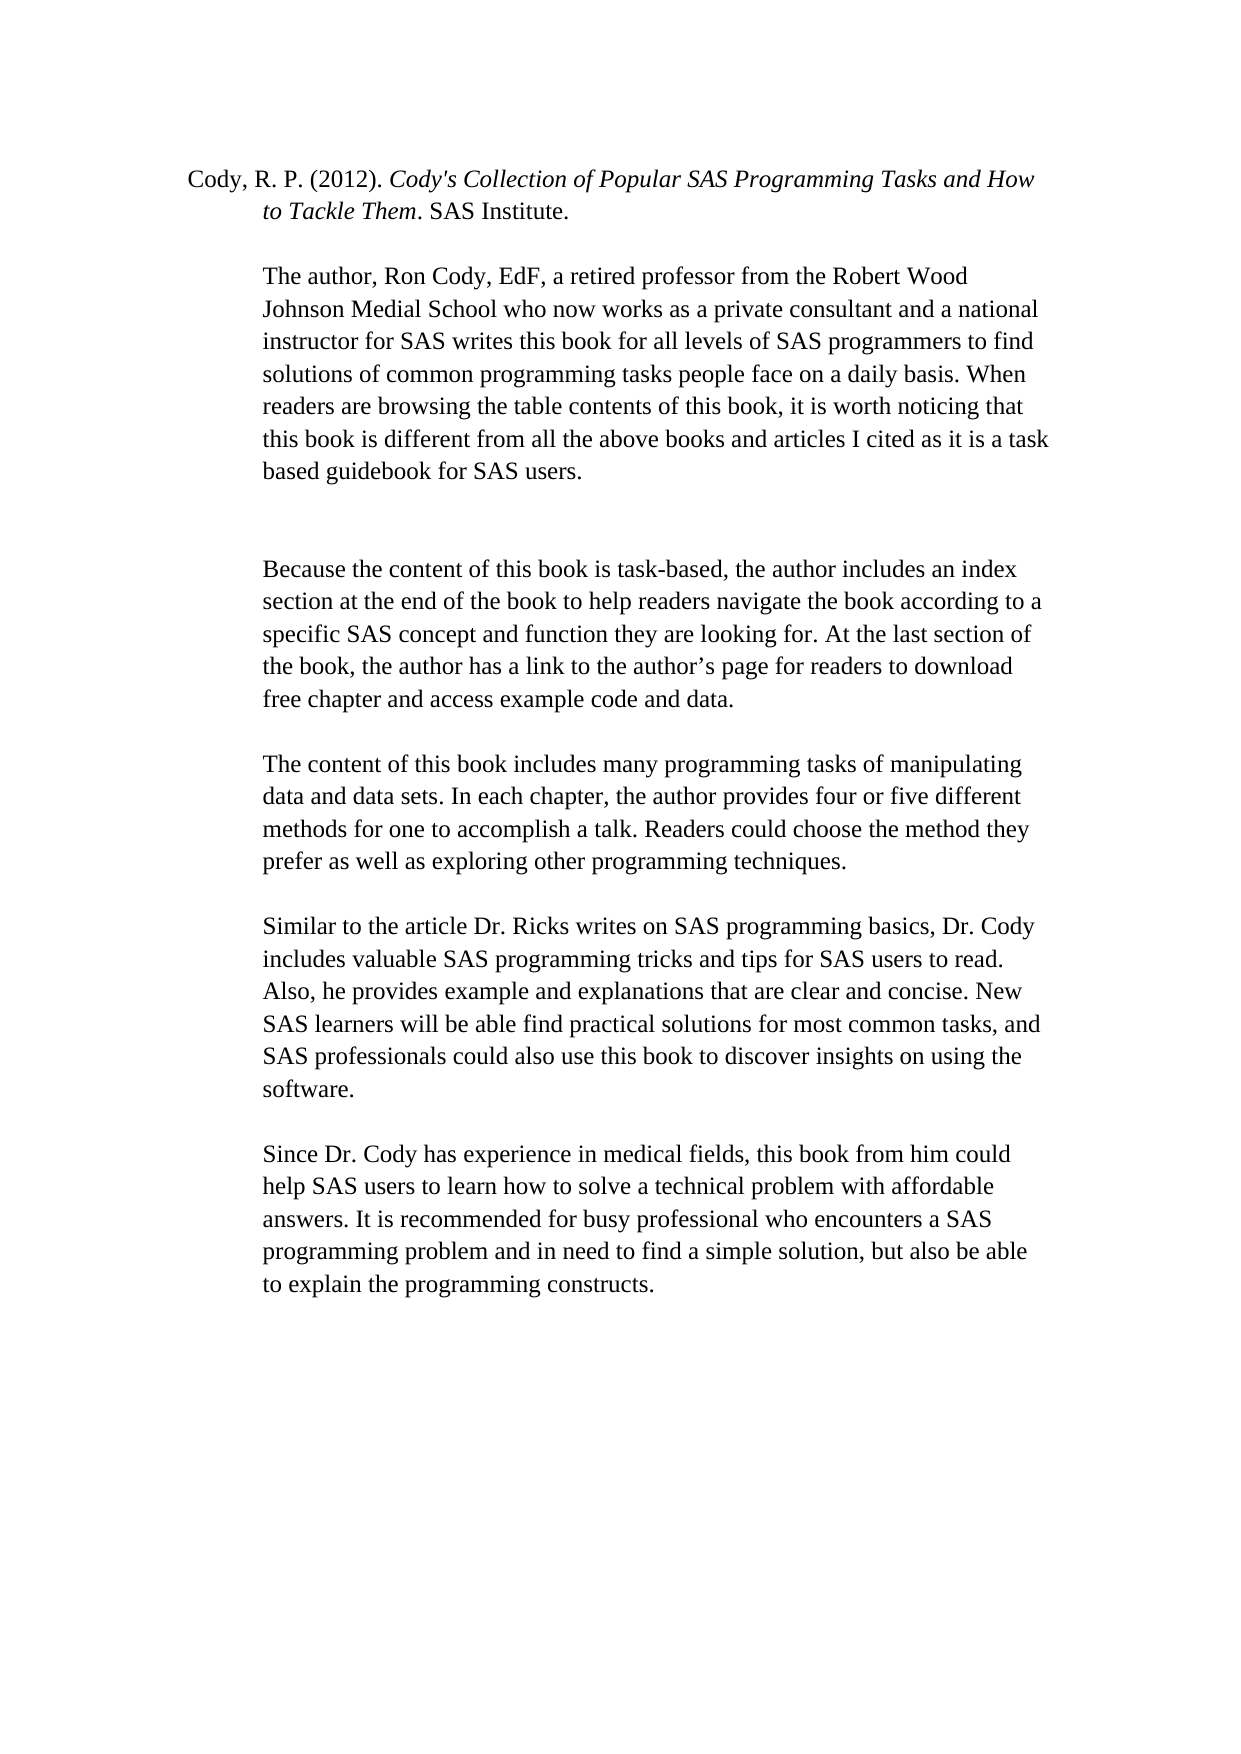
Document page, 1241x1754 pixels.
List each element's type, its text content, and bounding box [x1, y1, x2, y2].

text Cody, R. P. (2012). Cody's Collection of Popular SAS Programming Tasks and How to Tackle Them. SAS Institute. [187, 162, 1053, 227]
text Because the content of this book is task-based, the author includes an index section at the end of the book to help readers navigate the book according to a specific SAS concept and function they are looking for. At the last section of the book, the author has a link to the author’s page for readers to download free chapter and access example code and data. [187, 552, 1053, 714]
text Since Dr. Cody has experience in medical fields, this book from him could help SAS users to learn how to solve a technical problem with affordable answers. It is recommended for busy professional who encounters a SAS programming problem and in need to find a simple solution, but also be able to explain the programming constructs. [187, 1137, 1053, 1299]
text The author, Ron Cody, EdF, a retired professor from the Robert Wood Johnson Medial School who now works as a private consultant and a national instructor for SAS writes this book for all levels of SAS programmers to find solutions of common programming tasks people face on a daily basis. When readers are browsing the table contents of this book, it is worth noticing that this book is different from all the above books and articles I cited as it is a task based guidebook for SAS users. [187, 259, 1053, 487]
text Similar to the article Dr. Ricks writes on SAS programming basics, Dr. Cody includes valuable SAS programming tricks and tips for SAS users to read. Also, he provides example and explanations that are clear and concise. New SAS learners will be able find practical solutions for most common tasks, and SAS professionals could also use this book to discover insights on using the software. [187, 909, 1053, 1104]
text The content of this book includes many programming tasks of manipulating data and data sets. In each chapter, the author provides four or five different methods for one to accomplish a talk. Readers could choose the method they prefer as well as exploring other programming techniques. [187, 747, 1053, 877]
